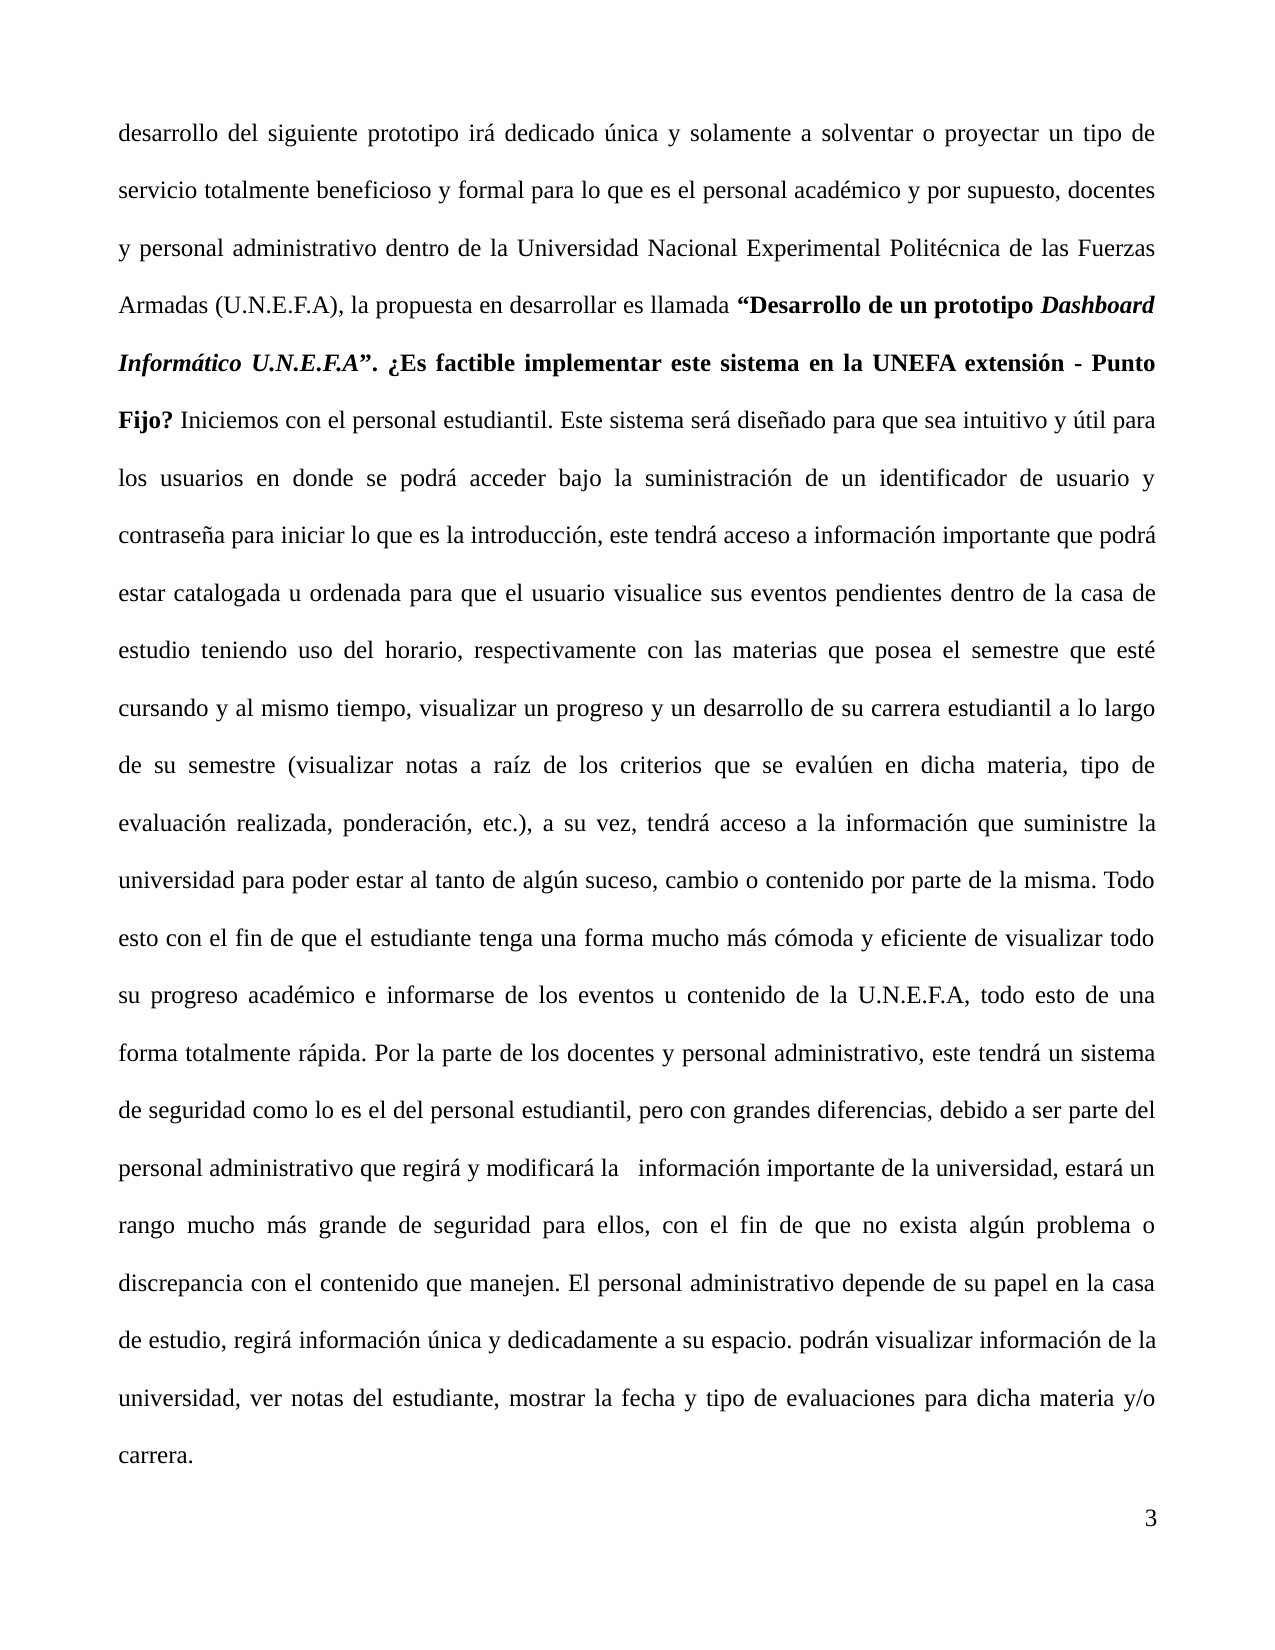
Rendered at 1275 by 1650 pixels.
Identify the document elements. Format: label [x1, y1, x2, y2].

text [118, 118, 1157, 1469]
